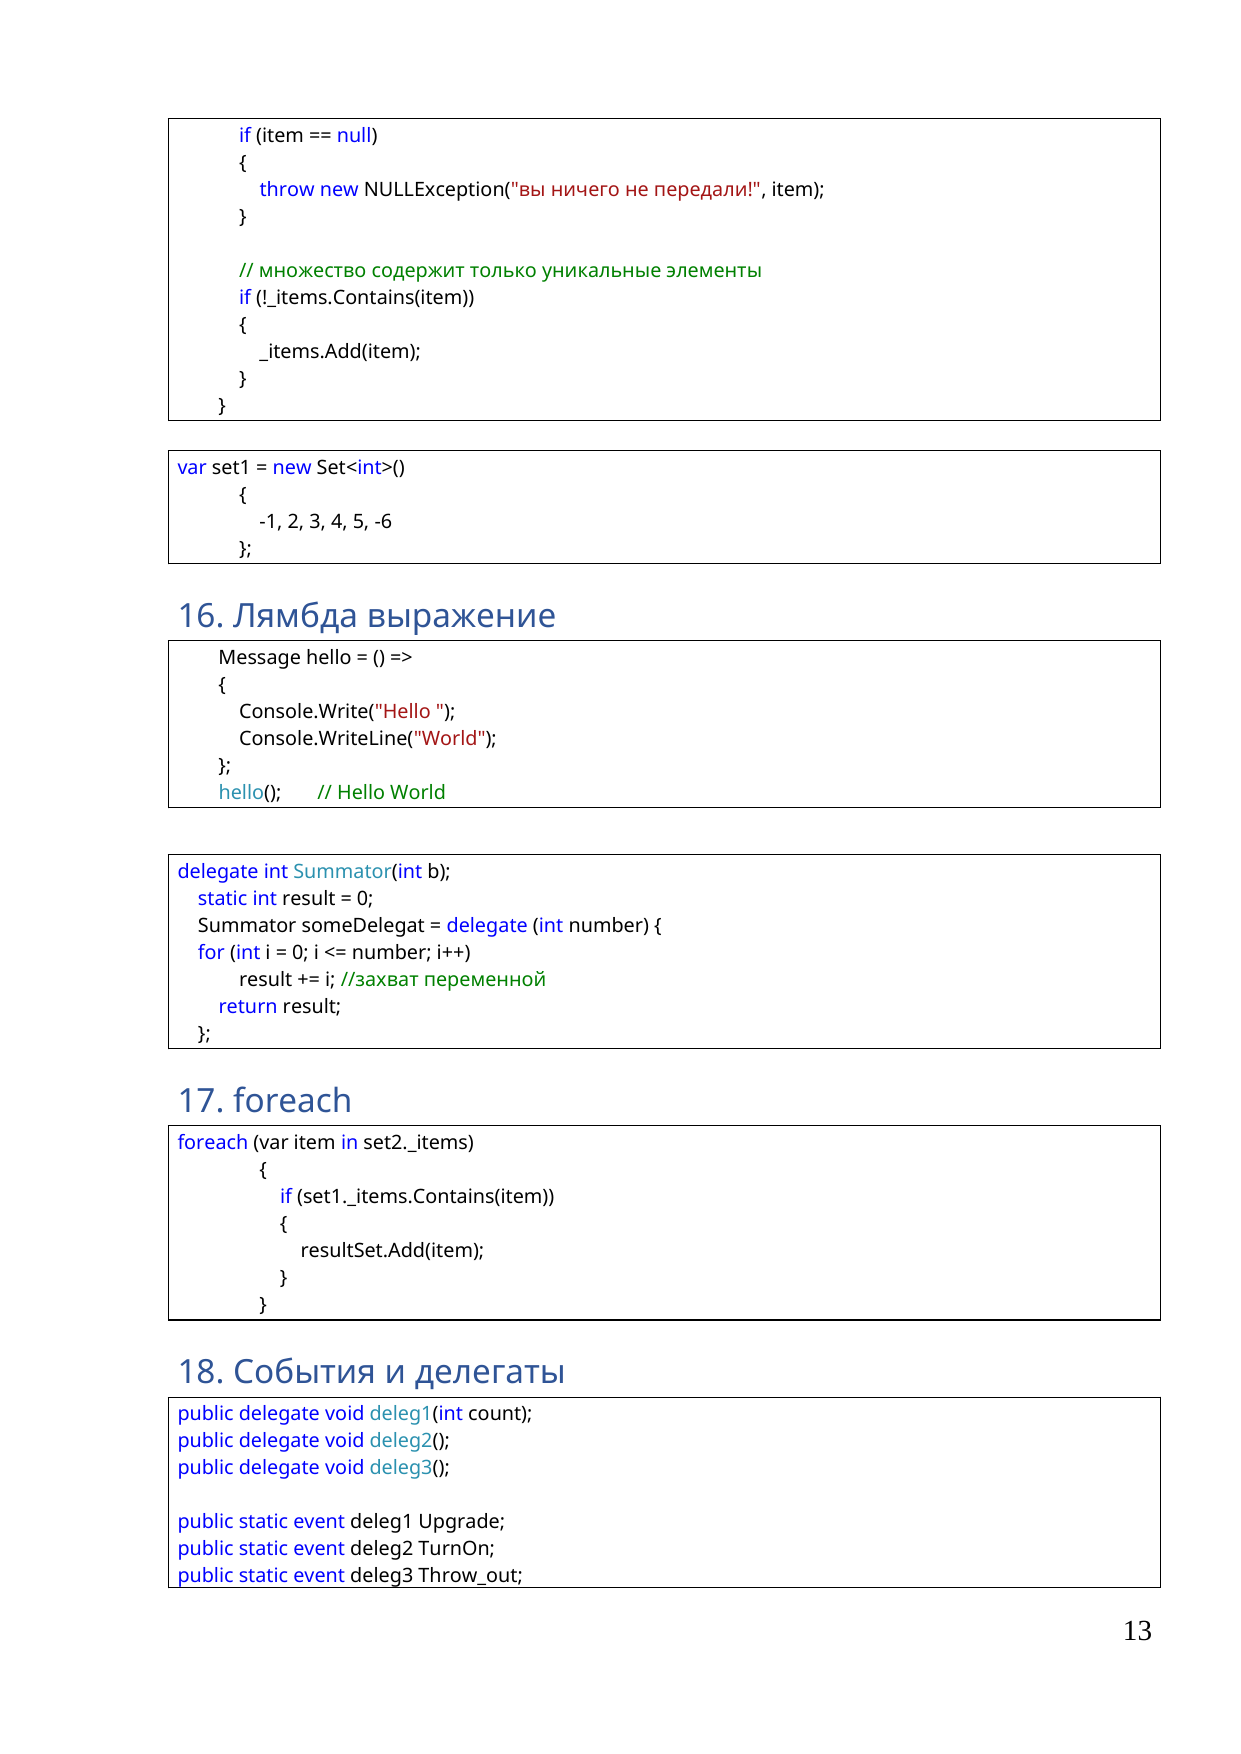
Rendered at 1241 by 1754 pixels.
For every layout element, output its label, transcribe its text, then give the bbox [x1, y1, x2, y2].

text }; [169, 531, 1160, 563]
text foreach (var item in set2._items) [169, 1126, 1160, 1156]
text { [177, 1156, 1152, 1182]
text throw new NULLException("вы ничего не передали!", item); [177, 175, 1152, 202]
subtitle 17. foreach [177, 1076, 1152, 1122]
text resultSet.Add(item); [177, 1236, 1152, 1263]
text return result; [177, 992, 1152, 1016]
text } [177, 1263, 1152, 1287]
text public static event deleg1 Upgrade; [177, 1508, 1152, 1534]
text if (!_items.Contains(item)) [177, 283, 1152, 310]
text if (set1._items.Contains(item)) [177, 1182, 1152, 1209]
text { [177, 671, 1152, 697]
text delegate int Summator(int b); [169, 855, 1160, 884]
text result += i; //захват переменной [177, 965, 1152, 992]
text // множество содержит только уникальные элементы [177, 256, 1152, 283]
text } [177, 364, 1152, 388]
text public delegate void deleg2(); [177, 1427, 1152, 1454]
text for (int i = 0; i <= number; i++) [177, 938, 1152, 965]
text static int result = 0; [177, 884, 1152, 911]
text if (item == null) [169, 119, 1160, 148]
text public delegate void deleg1(int count); [169, 1398, 1160, 1427]
text } [177, 202, 1152, 229]
text public delegate void deleg3(); [177, 1454, 1152, 1481]
text _items.Add(item); [177, 337, 1152, 364]
text { [177, 310, 1152, 337]
text { [177, 480, 1152, 507]
subtitle 18. События и делегаты [177, 1348, 1152, 1393]
subtitle 16. Лямбда выражение [177, 591, 1152, 637]
text Console.Write("Hello "); [177, 697, 1152, 724]
text public static event deleg2 TurnOn; [177, 1534, 1152, 1562]
text var set1 = new Set<int>() [169, 451, 1160, 480]
text Summator someDelegat = delegate (int number) { [177, 911, 1152, 938]
text Message hello = () => [169, 641, 1160, 671]
text public static event deleg3 Throw_out; [177, 1562, 1152, 1587]
text { [177, 1209, 1152, 1236]
text }; [169, 1016, 1160, 1048]
text -1, 2, 3, 4, 5, -6 [177, 507, 1152, 531]
text } [169, 388, 1160, 420]
text }; [177, 751, 1152, 775]
text Console.WriteLine("World"); [177, 724, 1152, 751]
text } [169, 1287, 1160, 1319]
text hello(); // Hello World [169, 775, 1160, 807]
text { [177, 148, 1152, 175]
